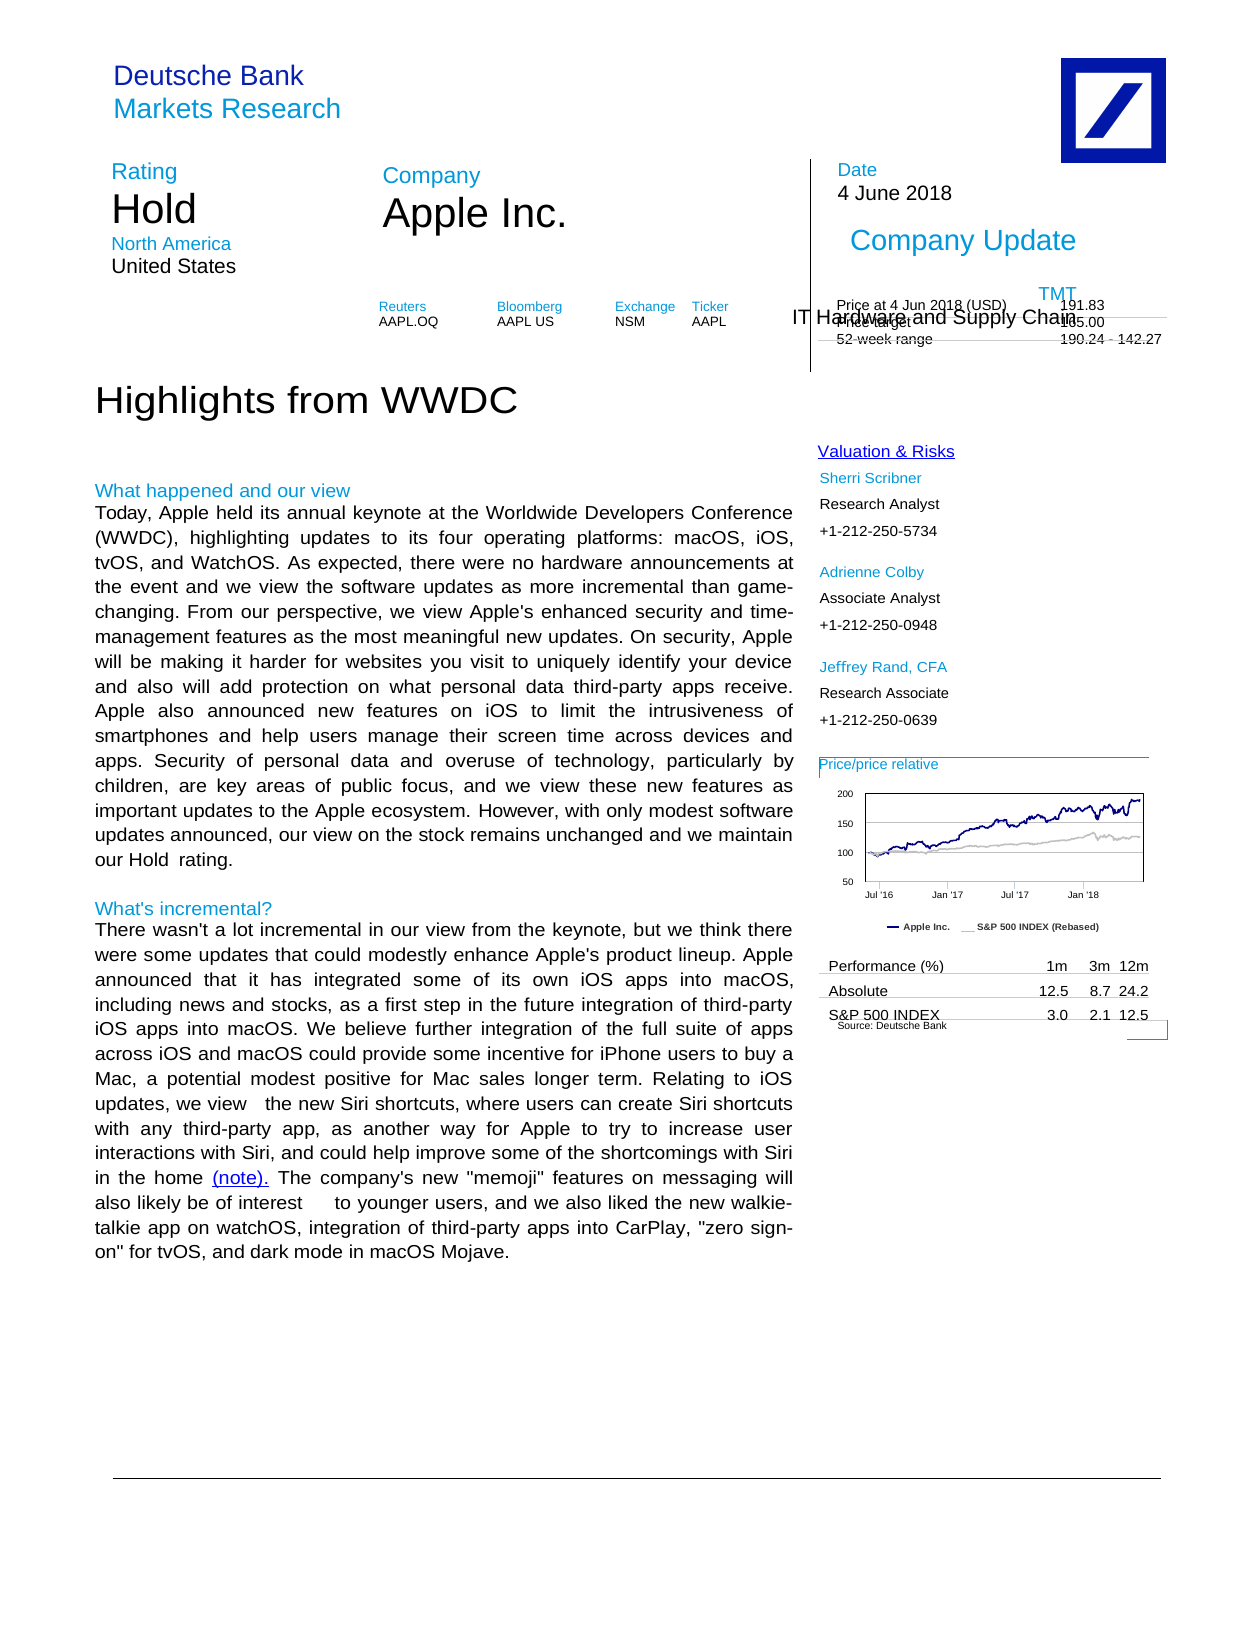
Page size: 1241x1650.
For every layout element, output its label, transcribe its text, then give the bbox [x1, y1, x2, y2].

picture [638, 301, 642, 311]
text Jeﬀrey Rand, CFA Research Associate [819, 658, 985, 702]
picture [1061, 58, 1166, 163]
text What happened and our view [94, 480, 794, 502]
text +1-212-250-0948 [819, 617, 1171, 634]
text Absolute 12.5 8.7 24.2 [819, 983, 1171, 999]
text Highlights from WWDC [94, 378, 1171, 422]
text Adrienne Colby Associate Analyst [819, 564, 942, 607]
picture [401, 302, 407, 309]
text Today, Apple held its annual keynote at the Worldwide Developers Conference (WWDC), highlighting updates to its four operating platforms: macOS, iOS, tvOS, and WatchOS. As expected, there were no hardware announcements at the event and we view the software updates as more incremental than game-changing. From our perspective, we view Apple's enhanced security and time-management features as the most meaningful new updates. On security, Apple will be making it harder for websites you visit to uniquely identify your device and also will add protection on what personal data third-party apps receive. Apple also announced new features on iOS to limit the intrusiveness of smartphones and help users manage their screen time across devices and apps. Security of personal data and overuse of technology, particularly by children, are key areas of public focus, and we view these new features as important updates to the Apple ecosystem. However, with only modest software updates announced, our view on the stock remains unchanged and we maintain our Hold rating. [94, 502, 794, 871]
picture [616, 302, 623, 309]
picture [661, 304, 667, 314]
picture [717, 304, 723, 311]
text 200 [837, 762, 1171, 800]
text Valuation & Risks Sherri Scribner Research Analyst [817, 441, 985, 512]
picture [536, 301, 541, 311]
text S&P 500 INDEX 3.0 2.1 12.5 [828, 1007, 1171, 1024]
text What's incremental? [94, 897, 794, 919]
text +1-212-250-5734 [819, 522, 1171, 539]
picture [498, 302, 505, 309]
text There wasn't a lot incremental in our view from the keynote, but we think there were some updates that could modestly enhance Apple's product lineup. Apple announced that it has integrated some of its own iOS apps into macOS, including news and stocks, as a ﬁrst step in the future integration of third-party iOS apps into macOS. We believe further integration of the full suite of apps across iOS and macOS could provide some incentive for iPhone users to buy a Mac, a potential modest positive for Mac sales longer term. Relating to iOS updates, we view the new Siri shortcuts, where users can create Siri shortcuts with any third-party app, as another way for Apple to try to increase user interactions with Siri, and could help improve some of the shortcomings with Siri in the home (note). The company's new "memoji" features on messaging will also likely be of interest to younger users, and we also liked the new walkie-talkie app on watchOS, integration of third-party apps into CarPlay, "zero sign-on" for tvOS, and dark mode in macOS Mojave. [94, 919, 794, 1263]
picture [389, 304, 395, 311]
text +1-212-250-0639 [819, 712, 1171, 728]
text Performance (%) 1m 3m 12m [819, 958, 1171, 975]
